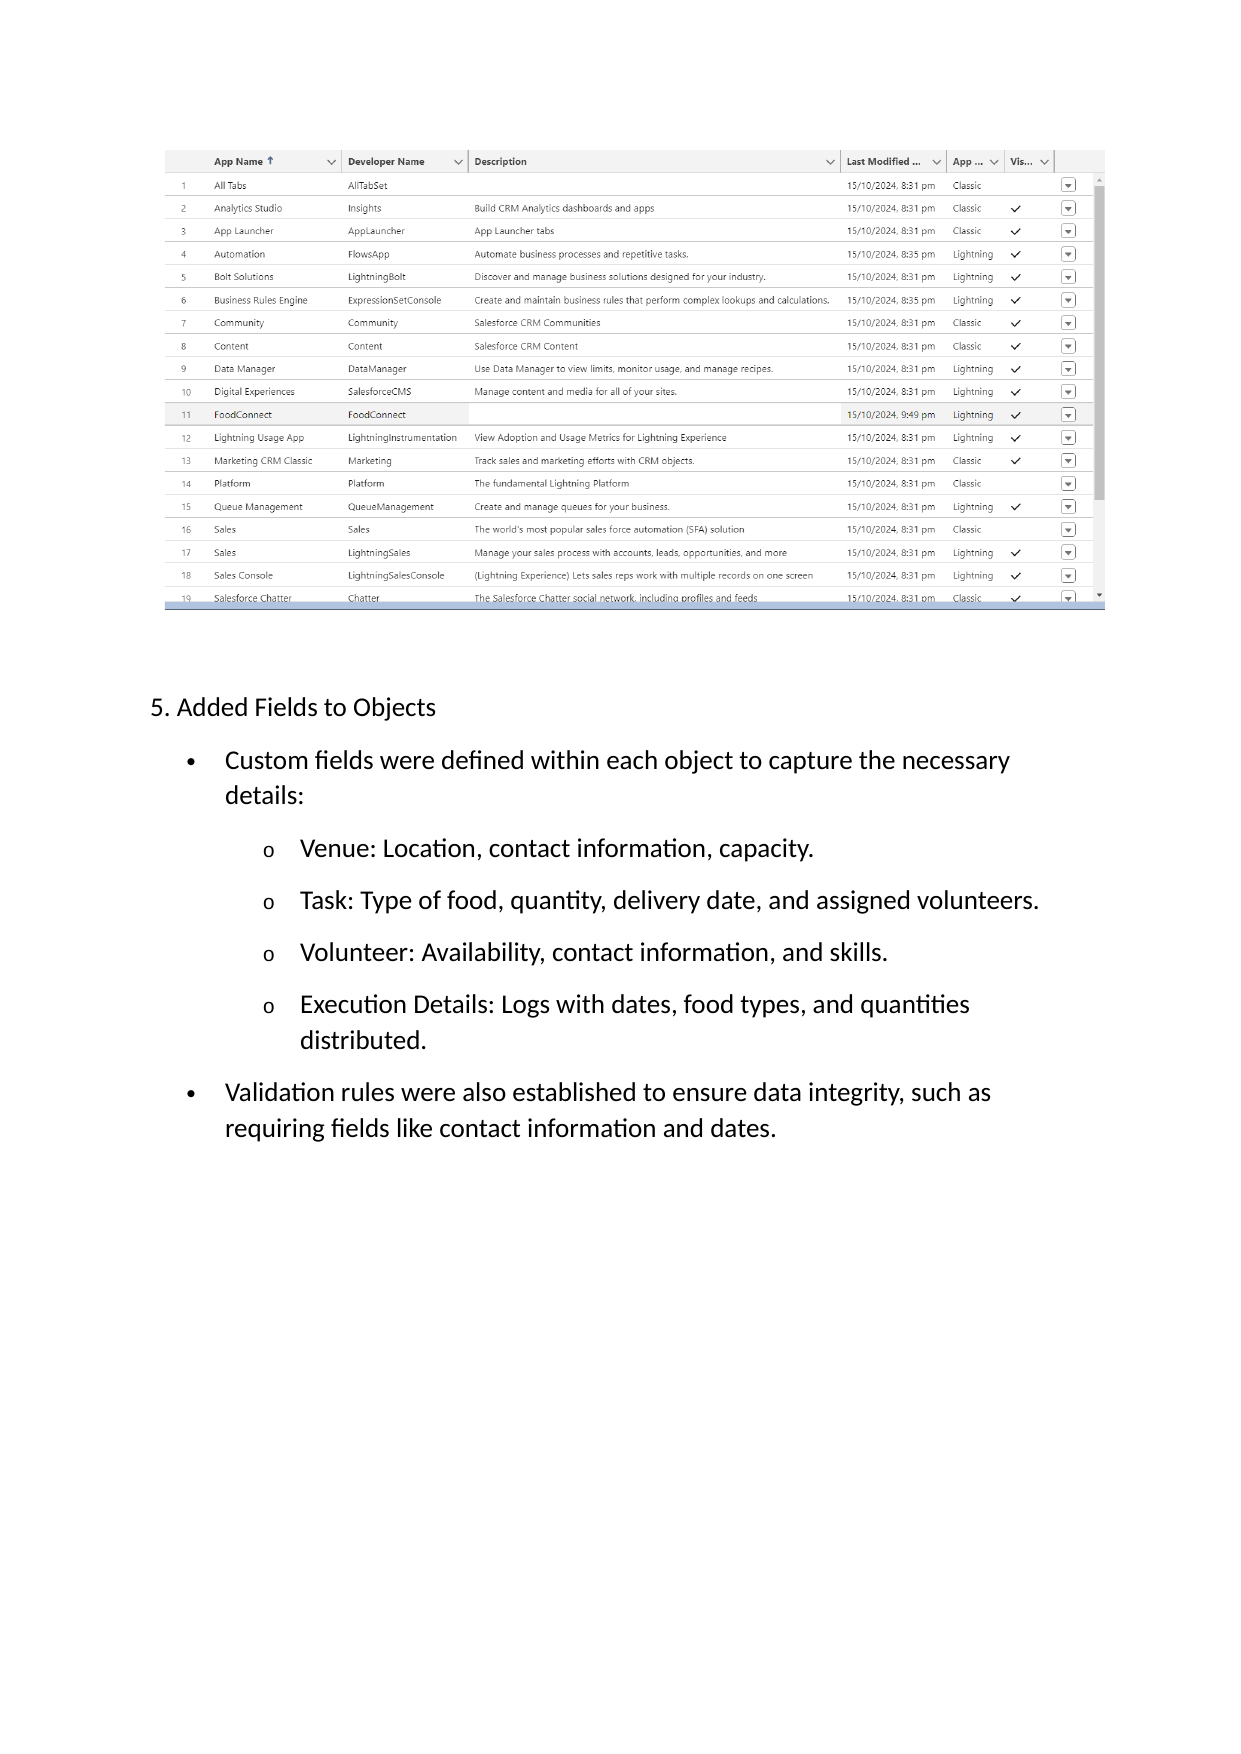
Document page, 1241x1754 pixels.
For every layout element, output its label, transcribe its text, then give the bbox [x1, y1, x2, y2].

list Validation rules were also established to ensure data integrity, such as requiring fields like contact information and dates. [187, 1076, 1090, 1144]
text 5. Added Fields to Objects [150, 691, 1090, 724]
list Execution Details: Logs with dates, food types, and quantities distributed. [262, 988, 1090, 1056]
list Task: Type of food, quantity, delivery date, and assigned volunteers. [262, 883, 1090, 916]
list Custom fields were defined within each object to capture the necessary details: [187, 743, 1090, 812]
picture [164, 150, 1105, 610]
list Volunteer: Availability, contact information, and skills. [262, 935, 1090, 968]
list Venue: Location, contact information, capacity. [262, 831, 1090, 864]
